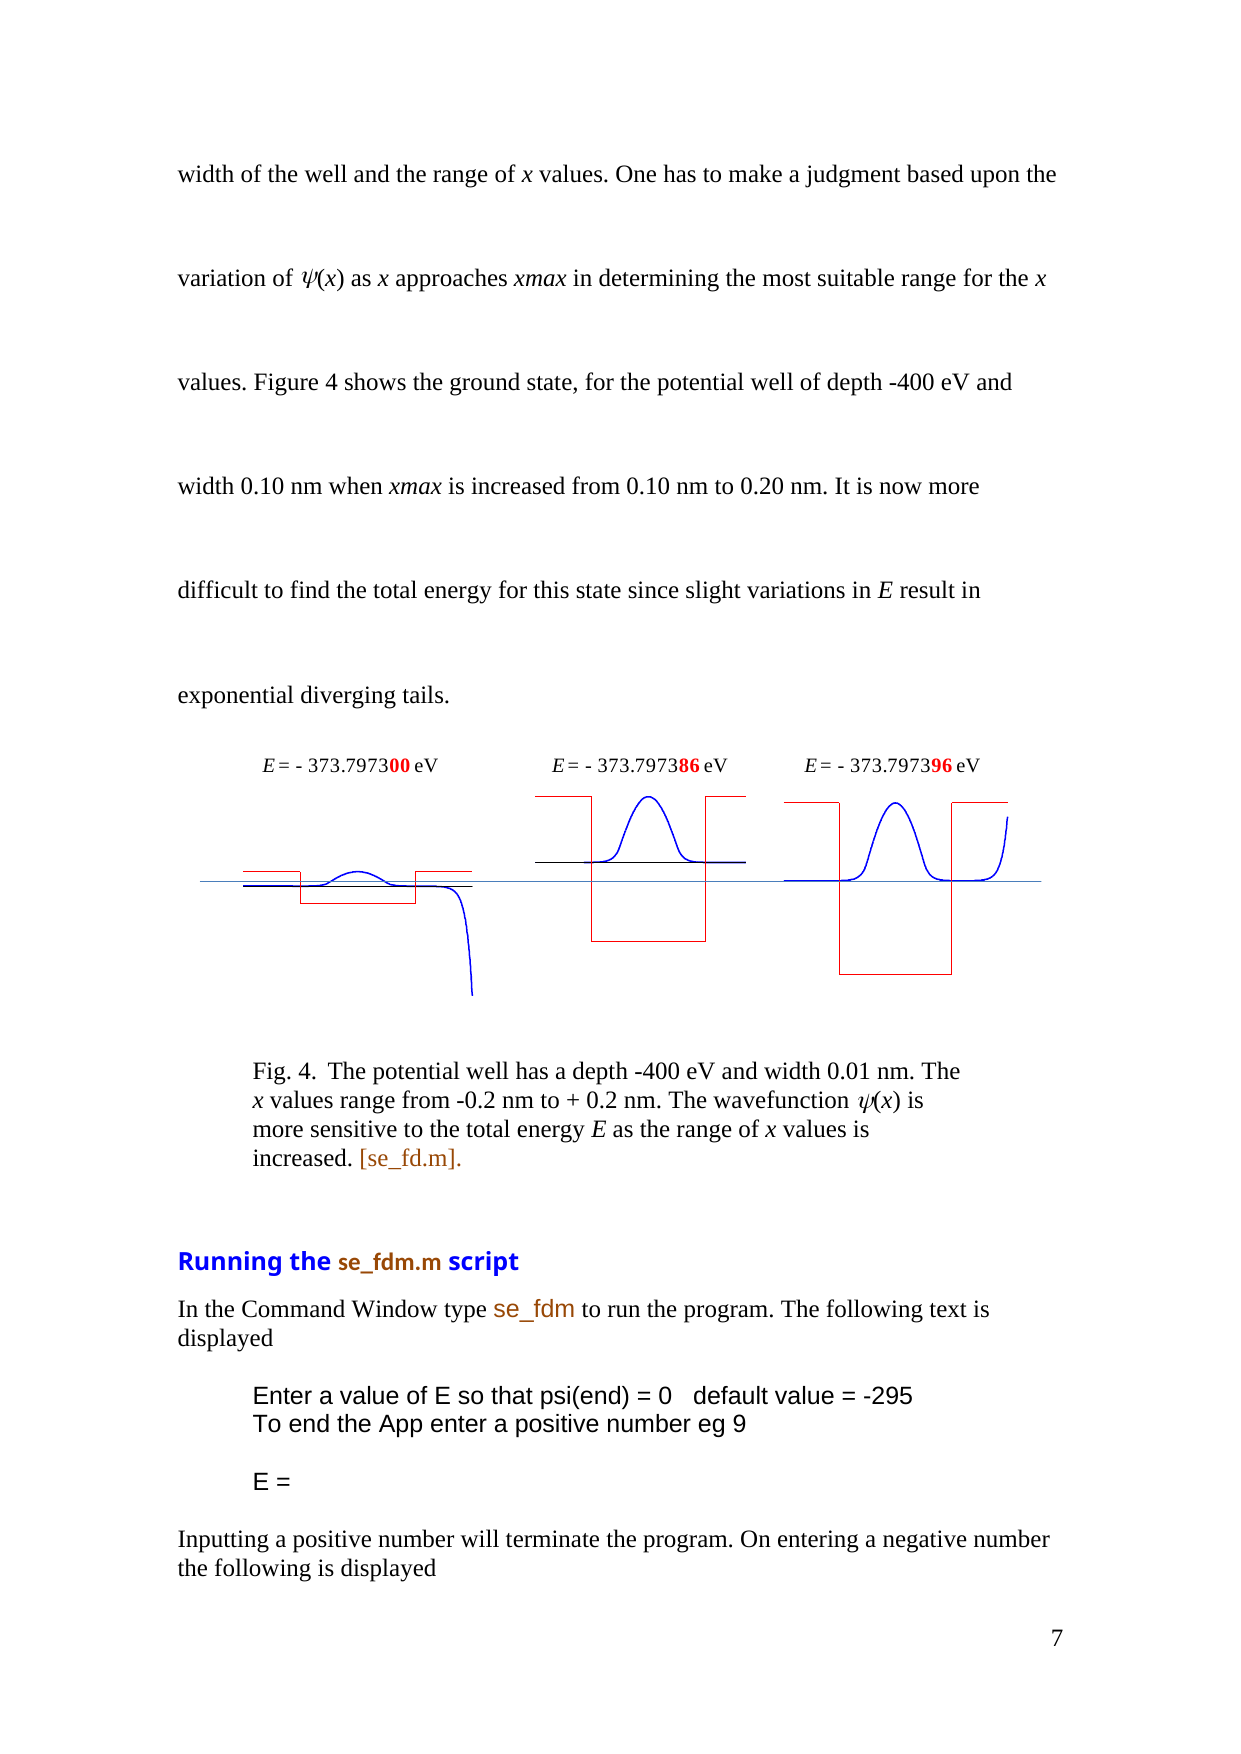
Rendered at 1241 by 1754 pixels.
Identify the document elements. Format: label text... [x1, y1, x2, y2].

text Running the se_fdm.m script [177, 1243, 1063, 1277]
text Fig. 4. The potential well has a depth -400 eV and width 0.01 nm. The x values range from -0.2 nm to + 0.2 nm. The wavefunction (x) is more sensitive to the total energy E as the range of x values is increased. [se_fd.m]. [177, 1056, 975, 1171]
text Enter a value of E so that psi(end) = 0 default value = -295 [177, 1381, 1063, 1409]
text E = [177, 1467, 1063, 1496]
text To end the App enter a positive number eg 9 [177, 1409, 1063, 1438]
text In the Command Window type se_fdm to run the program. The following text is displayed [177, 1294, 1063, 1352]
text Inputting a positive number will terminate the program. On entering a negative number the following is displayed [177, 1524, 1063, 1582]
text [177, 118, 1063, 708]
